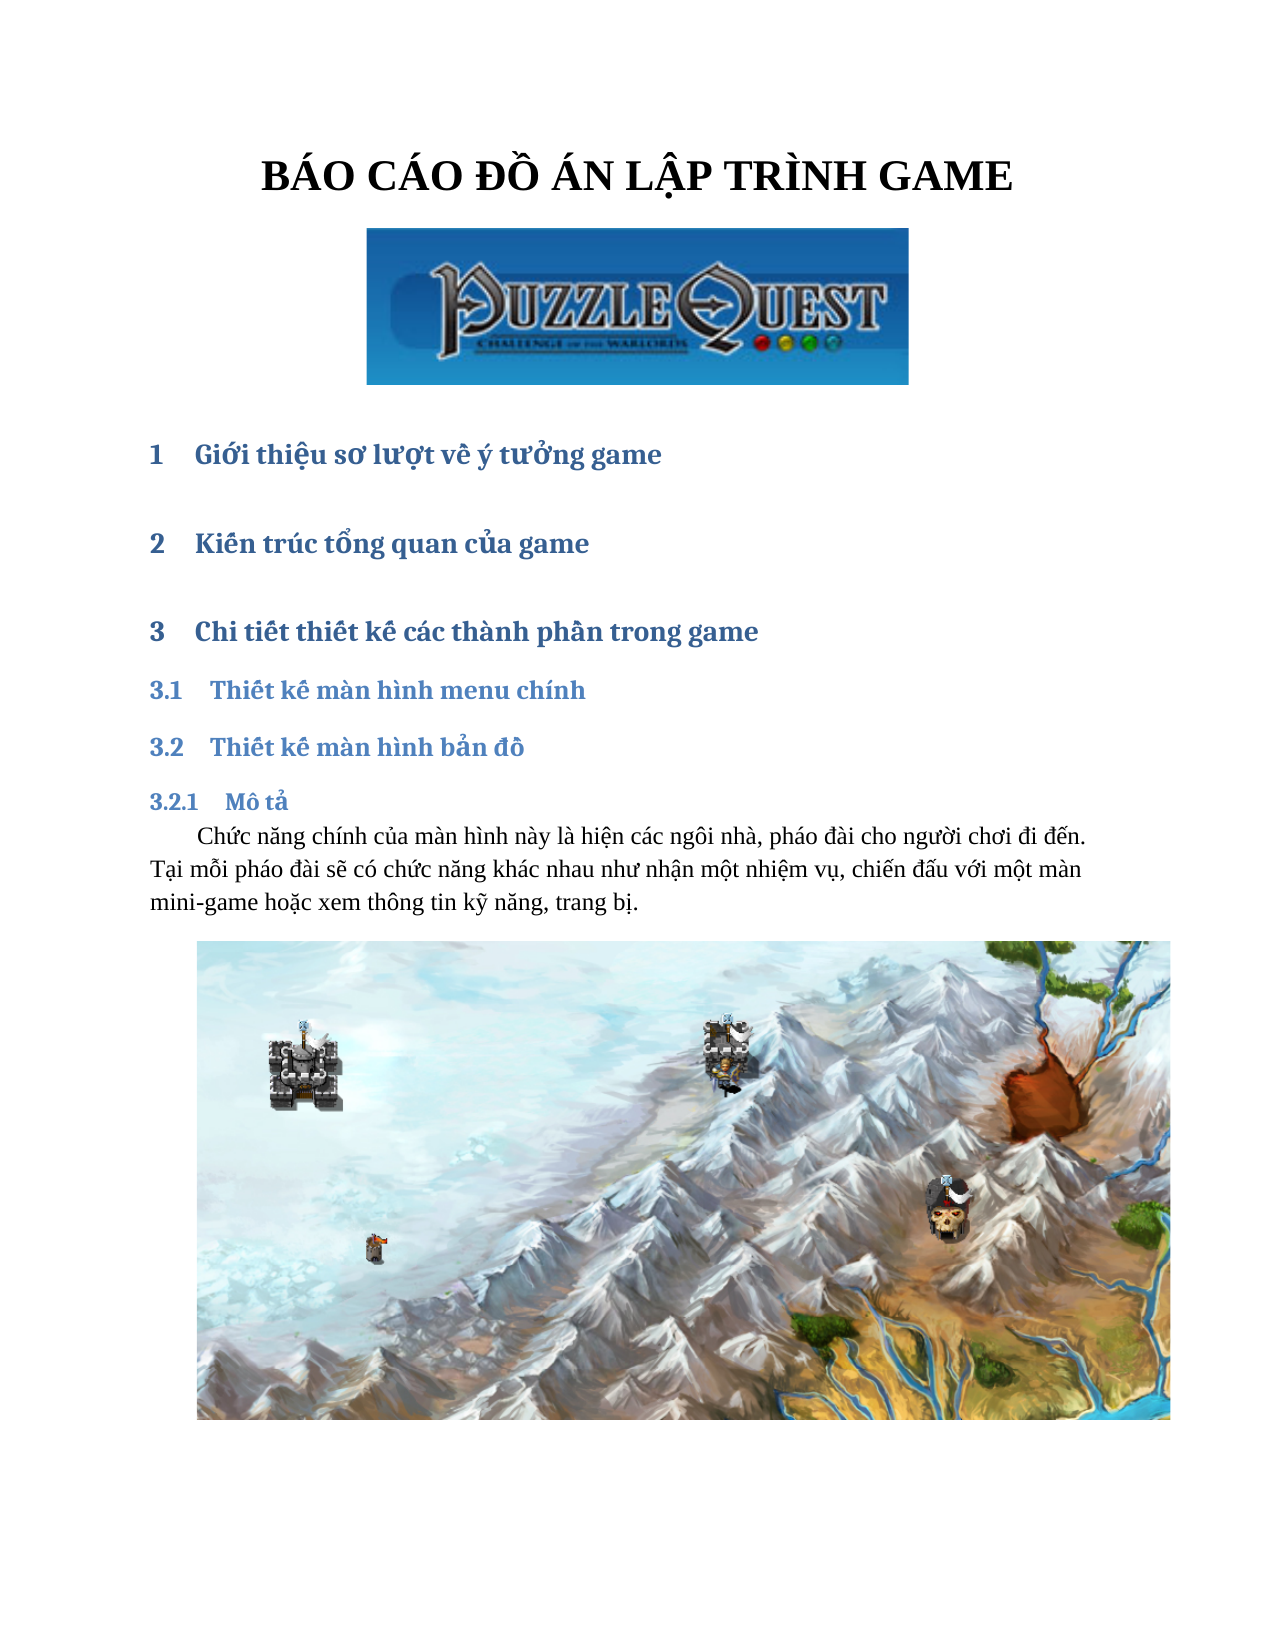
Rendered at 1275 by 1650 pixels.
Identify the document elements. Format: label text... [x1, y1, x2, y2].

subtitle Mô tả [150, 788, 1125, 817]
subtitle Thiết kế màn hình menu chính [150, 675, 1125, 706]
subtitle Giới thiệu sơ lượt về ý tưởng game [150, 438, 1125, 472]
picture [196, 941, 1171, 1420]
text BÁO CÁO ĐỒ ÁN LẬP TRÌNH GAME [150, 150, 1125, 200]
subtitle Kiến trúc tổng quan của game [150, 527, 1125, 561]
picture [366, 228, 909, 385]
text Chức năng chính của màn hình này là hiện các ngôi nhà, pháo đài cho người chơi đi đến. Tại mỗi pháo đài sẽ có chức năng khác nhau như nhận một nhiệm vụ, chiến đấu với một màn mini-game hoặc xem thông tin kỹ năng, trang bị. [150, 821, 1125, 916]
subtitle Chi tiết thiết kế các thành phần trong game [150, 616, 1125, 649]
subtitle Thiết kế màn hình bản đồ [150, 732, 1125, 763]
